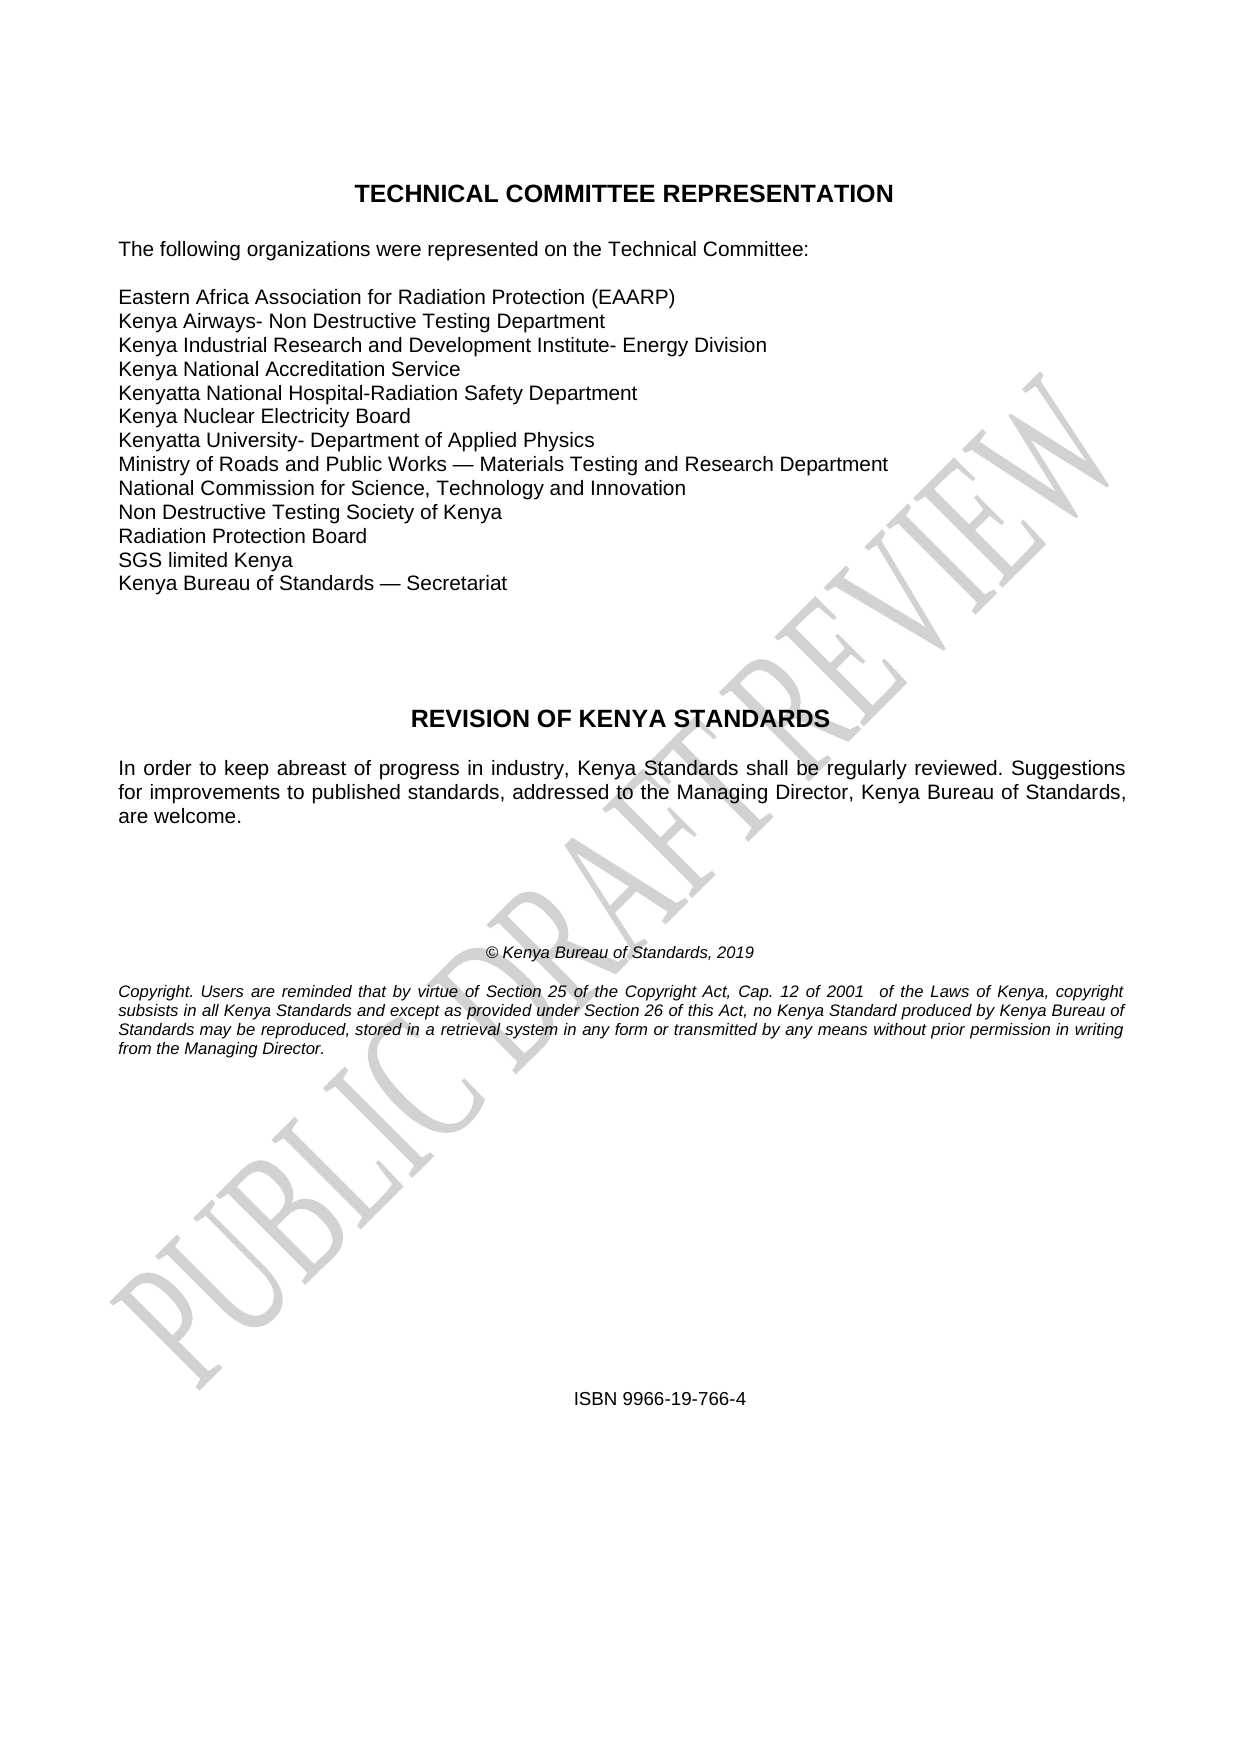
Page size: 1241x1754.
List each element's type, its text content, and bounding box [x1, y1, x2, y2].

text Kenyatta University- Department of Applied Physics [118, 428, 892, 452]
text Kenya Airways- Non Destructive Testing Department [118, 308, 892, 332]
text Kenya Bureau of Standards — Secretariat [118, 572, 511, 595]
text National Commission for Science, Technology and Innovation [118, 476, 892, 500]
text In order to keep abreast of progress in industry, Kenya Standards shall be regularly reviewed. Suggestions for improvements to published standards, addressed to the Managing Director, Kenya Bureau of Standards, are welcome. [118, 756, 1126, 828]
text Eastern Africa Association for Radiation Protection (EAARP) [118, 284, 892, 308]
text Ministry of Roads and Public Works — Materials Testing and Research Department [118, 452, 892, 476]
text Kenyatta National Hospital-Radiation Safety Department [118, 380, 679, 404]
text TECHNICAL COMMITTEE REPRESENTATION [350, 179, 898, 208]
text Copyright. Users are reminded that by virtue of Section 25 of the Copyright Act, Cap. 12 of 2001 of the Laws of Kenya, copyright subsists in all Kenya Standards and except as provided under Section 26 of this Act, no Kenya Standard produced by Kenya Bureau of Standards may be reproduced, stored in a retrieval system in any form or transmitted by any means without prior permission in writing from the Managing Director. [118, 982, 1126, 1058]
text Radiation Protection Board [118, 524, 371, 548]
text ISBN 9966-19-766-4 [570, 1388, 749, 1409]
text REVISION OF KENYA STANDARDS [406, 703, 834, 732]
text Kenya Industrial Research and Development Institute- Energy Division [118, 332, 892, 356]
text © Kenya Bureau of Standards, 2019 [483, 943, 758, 962]
text Kenya Nuclear Electricity Board [118, 404, 892, 428]
text SGS limited Kenya [118, 548, 892, 572]
text Non Destructive Testing Society of Kenya [118, 500, 892, 524]
text Kenya National Accreditation Service [118, 356, 892, 380]
text The following organizations were represented on the Technical Committee: [118, 237, 813, 261]
